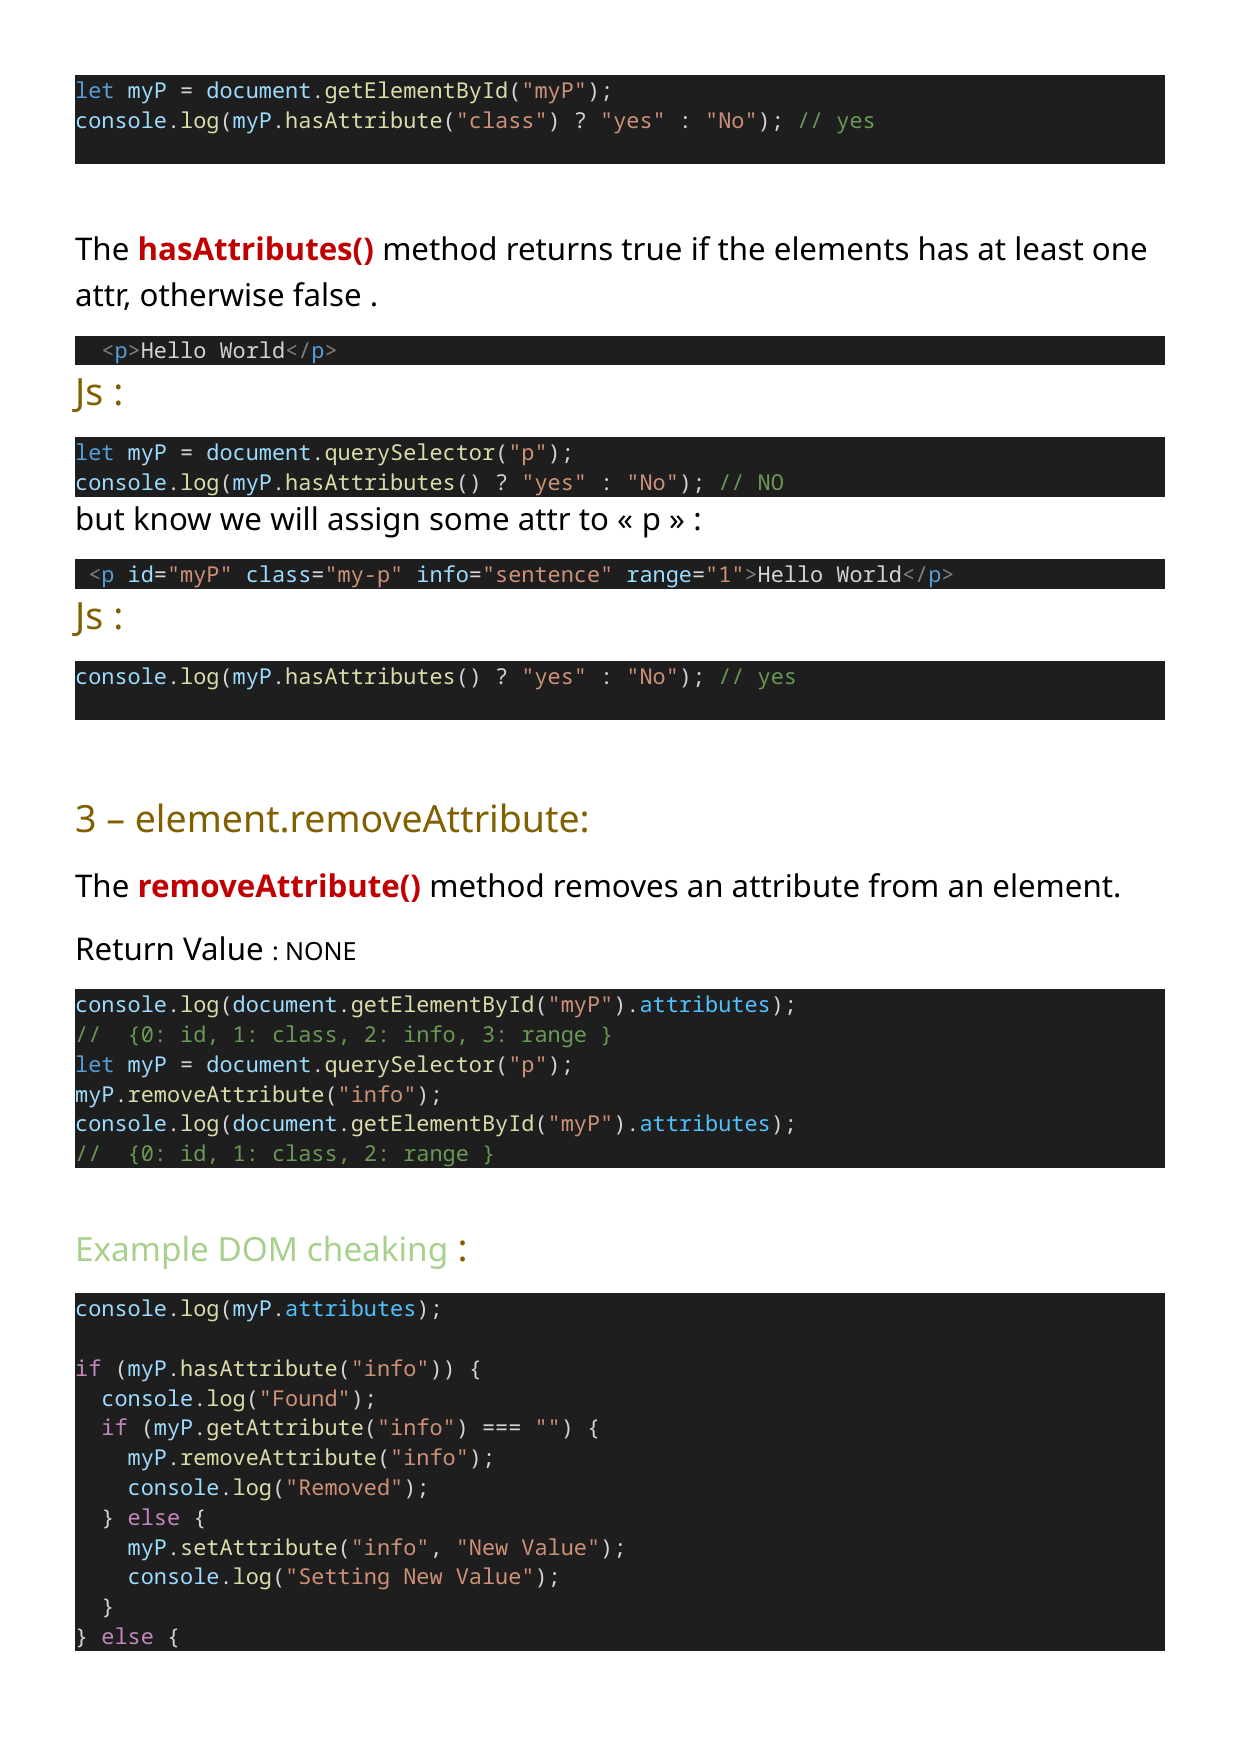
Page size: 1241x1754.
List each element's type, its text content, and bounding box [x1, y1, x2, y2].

text myP.removeAttribute("info"); [75, 1078, 1165, 1108]
text myP.setAttribute("info", "New Value"); [75, 1531, 1165, 1561]
text The removeAttribute() method removes an attribute from an element. [75, 864, 1165, 907]
text <p id="myP" class="my-p" info="sentence" range="1">Hello World</p> [75, 559, 1165, 589]
text // {0: id, 1: class, 2: info, 3: range } [75, 1019, 1165, 1049]
text The hasAttributes() method returns true if the elements has at least one attr, otherwise false . [75, 227, 1165, 316]
text 3 – element.removeAttribute: [75, 792, 1165, 843]
text myP.removeAttribute("info"); [75, 1442, 1165, 1472]
text console.log(myP.hasAttributes() ? "yes" : "No"); // NO [75, 467, 1165, 497]
text if (myP.getAttribute("info") === "") { [75, 1412, 1165, 1442]
text console.log(document.getElementById("myP").attributes); [75, 1108, 1165, 1138]
text console.log("Setting New Value"); [75, 1561, 1165, 1591]
text but know we will assign some attr to « p » : [75, 497, 1165, 539]
text Js : [75, 365, 1165, 416]
text console.log("Removed"); [75, 1472, 1165, 1502]
text let myP = document.querySelector("p"); [75, 437, 1165, 467]
text console.log("Found"); [75, 1382, 1165, 1412]
text console.log(myP.hasAttributes() ? "yes" : "No"); // yes [75, 661, 1165, 691]
text <p>Hello World</p> [75, 336, 1165, 365]
text let myP = document.getElementById("myP"); [75, 75, 1165, 105]
text Return Value : NONE [75, 927, 1165, 969]
text Example DOM cheaking : [75, 1221, 1165, 1272]
text } else { [75, 1502, 1165, 1531]
text Js : [75, 589, 1165, 640]
text console.log(document.getElementById("myP").attributes); [75, 989, 1165, 1019]
text console.log(myP.attributes); [75, 1293, 1165, 1323]
text if (myP.hasAttribute("info")) { [75, 1353, 1165, 1382]
text // {0: id, 1: class, 2: range } [75, 1138, 1165, 1168]
text let myP = document.querySelector("p"); [75, 1049, 1165, 1078]
text } else { [75, 1621, 1165, 1651]
text console.log(myP.hasAttribute("class") ? "yes" : "No"); // yes [75, 105, 1165, 134]
text } [75, 1591, 1165, 1621]
